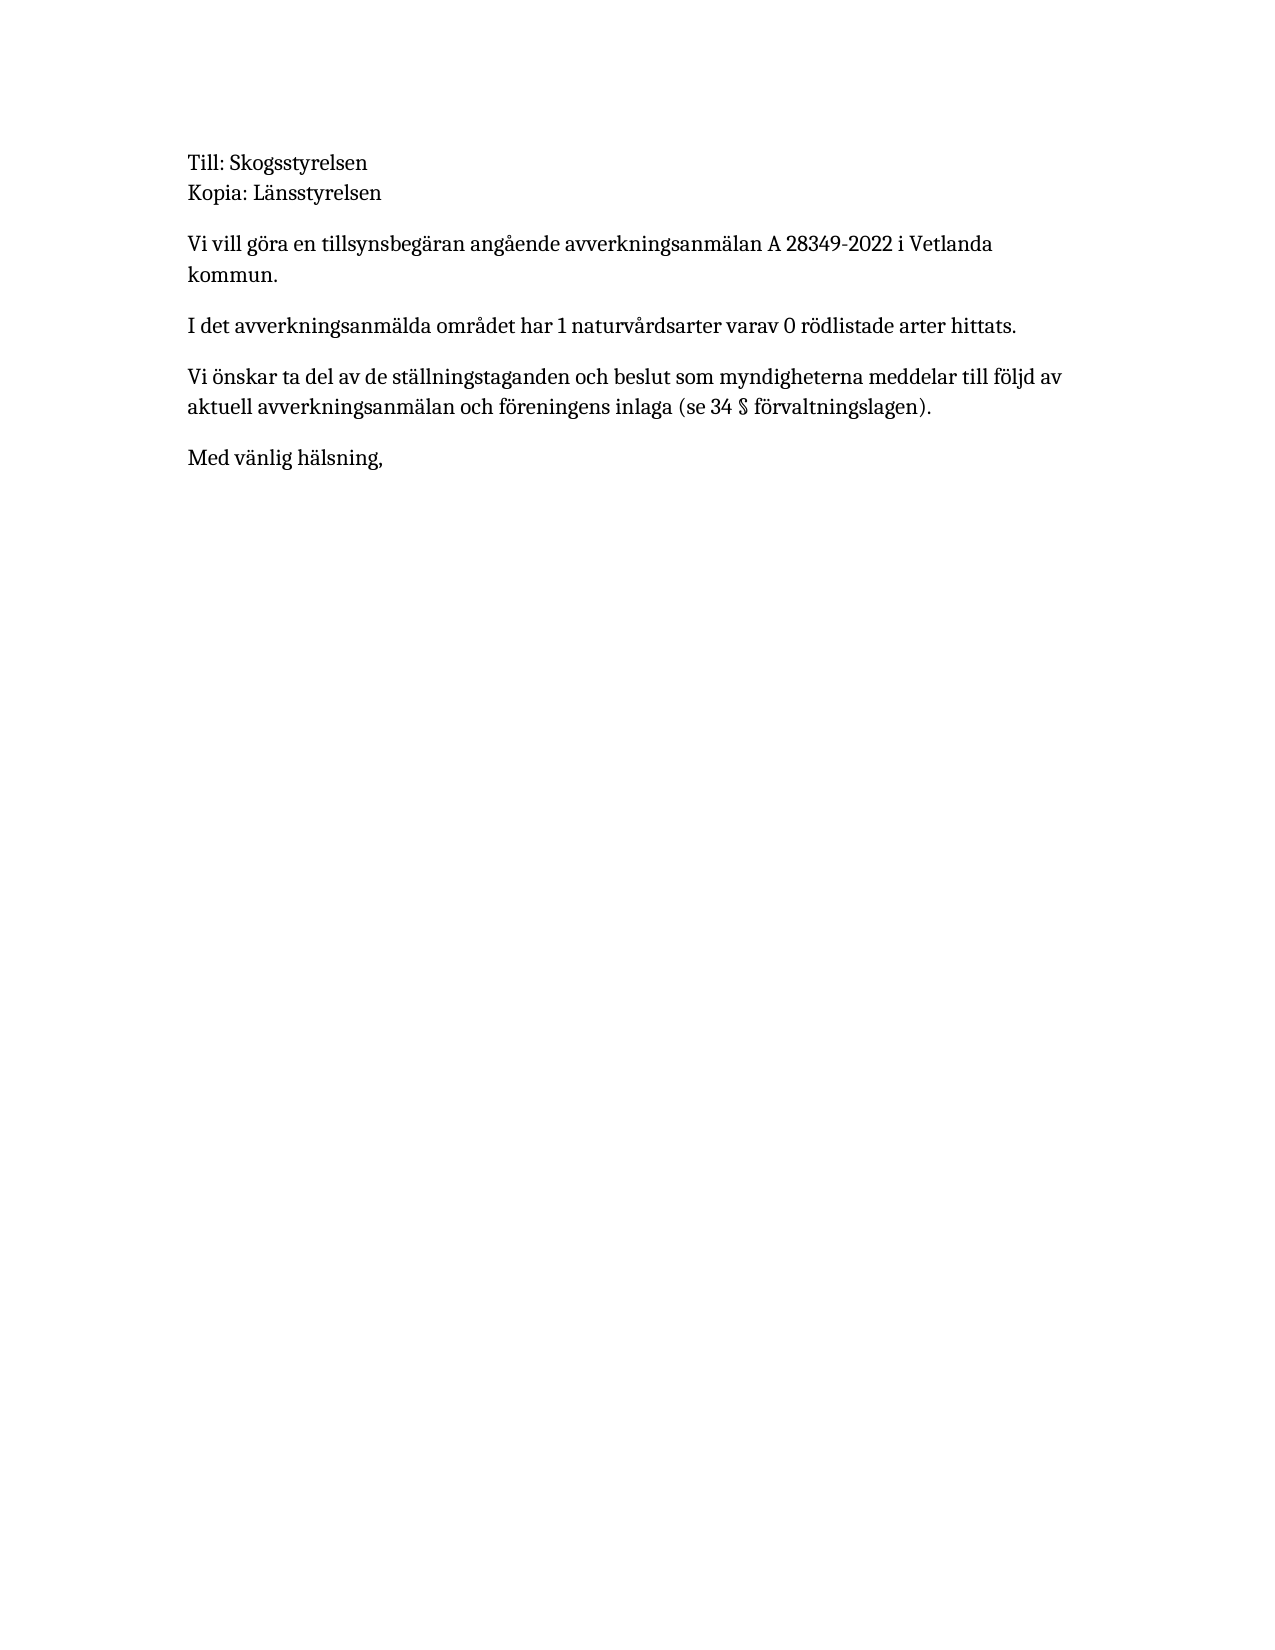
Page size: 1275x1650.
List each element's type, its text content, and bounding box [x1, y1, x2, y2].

text Till: Skogsstyrelsen Kopia: Länsstyrelsen [187, 150, 1087, 207]
text Vi vill göra en tillsynsbegäran angående avverkningsanmälan A 28349-2022 i Vetlanda kommun. [187, 231, 1087, 288]
text Med vänlig hälsning, [187, 445, 1087, 501]
text Vi önskar ta del av de ställningstaganden och beslut som myndigheterna meddelar till följd av aktuell avverkningsanmälan och föreningens inlaga (se 34 § förvaltningslagen). [187, 363, 1087, 420]
text I det avverkningsanmälda området har 1 naturvårdsarter varav 0 rödlistade arter hittats. [187, 312, 1087, 339]
